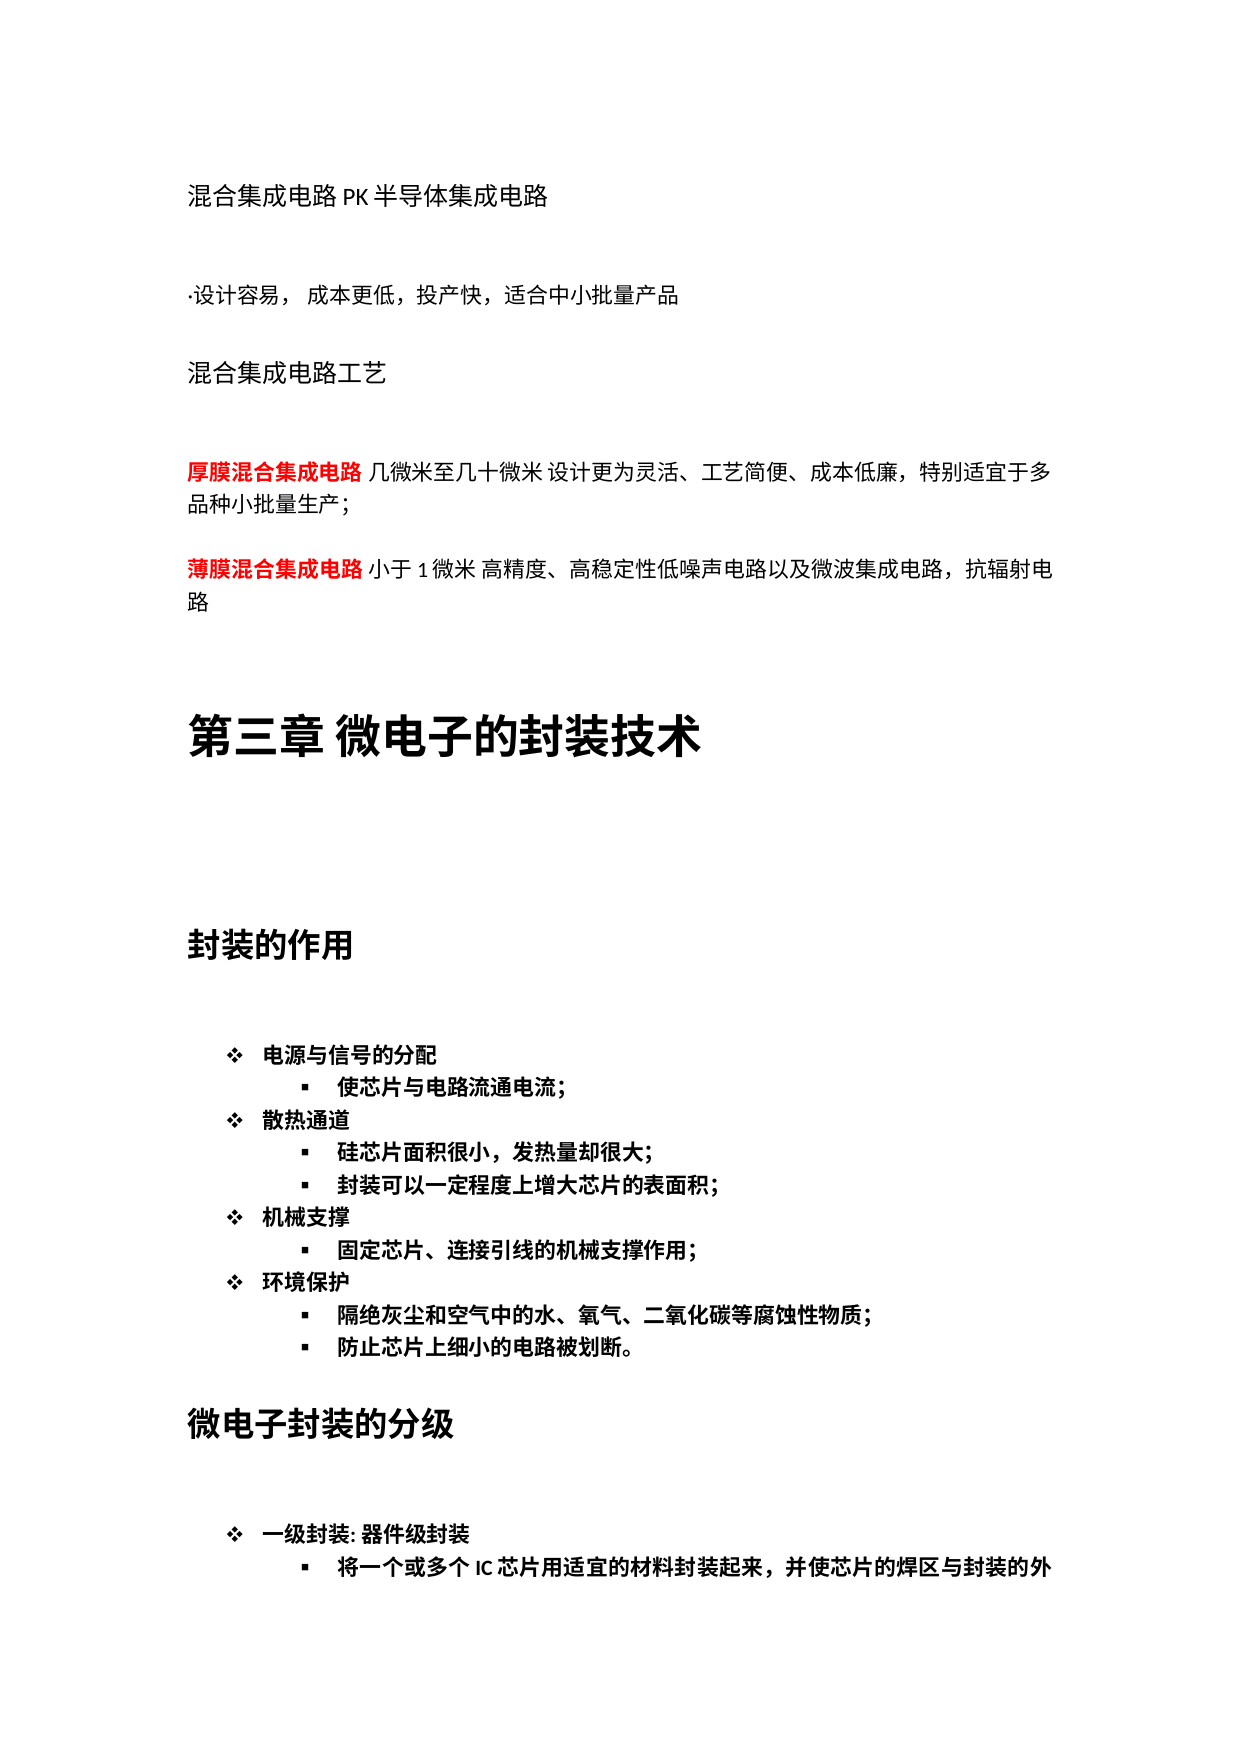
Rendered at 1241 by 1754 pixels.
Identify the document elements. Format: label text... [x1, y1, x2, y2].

list 封装可以一定程度上增大芯片的表面积； [300, 1167, 1053, 1200]
subtitle 混合集成电路PK半导体集成电路 [187, 162, 1053, 227]
list 防止芯片上细小的电路被划断。 [300, 1330, 1053, 1362]
subtitle 混合集成电路工艺 [187, 339, 1053, 404]
list 将一个或多个IC芯片用适宜的材料封装起来，并使芯片的焊区与封装的外引脚用引线键合(WB)、载带自动键合(TAB)和倒装芯片键合(FCB)连接起来，使之成为有实用功能的器件或组件; [300, 1549, 1053, 1582]
text ·设计容易， 成本更低，投产快，适合中小批量产品 [187, 277, 1053, 310]
list 固定芯片、连接引线的机械支撑作用； [300, 1232, 1053, 1265]
subtitle 微电子封装的分级 [187, 1389, 1053, 1454]
list 硅芯片面积很小，发热量却很大； [300, 1135, 1053, 1167]
list 一级封装: 器件级封装 [225, 1517, 1053, 1549]
list 散热通道 [225, 1102, 1053, 1135]
subtitle 第三章 微电子的封装技术 [187, 685, 1053, 782]
list 环境保护 [225, 1265, 1053, 1297]
list 电源与信号的分配 [225, 1037, 1053, 1070]
list 机械支撑 [225, 1200, 1053, 1232]
text 薄膜混合集成电路 小于1微米 高精度、高稳定性低噪声电路以及微波集成电路，抗辐射电路 [187, 552, 1053, 617]
list 隔绝灰尘和空气中的水、氧气、二氧化碳等腐蚀性物质； [300, 1297, 1053, 1330]
list 使芯片与电路流通电流； [300, 1070, 1053, 1102]
text 厚膜混合集成电路 几微米至几十微米 设计更为灵活、工艺简便、成本低廉，特别适宜于多品种小批量生产； [187, 454, 1053, 519]
subtitle 封装的作用 [187, 910, 1053, 975]
